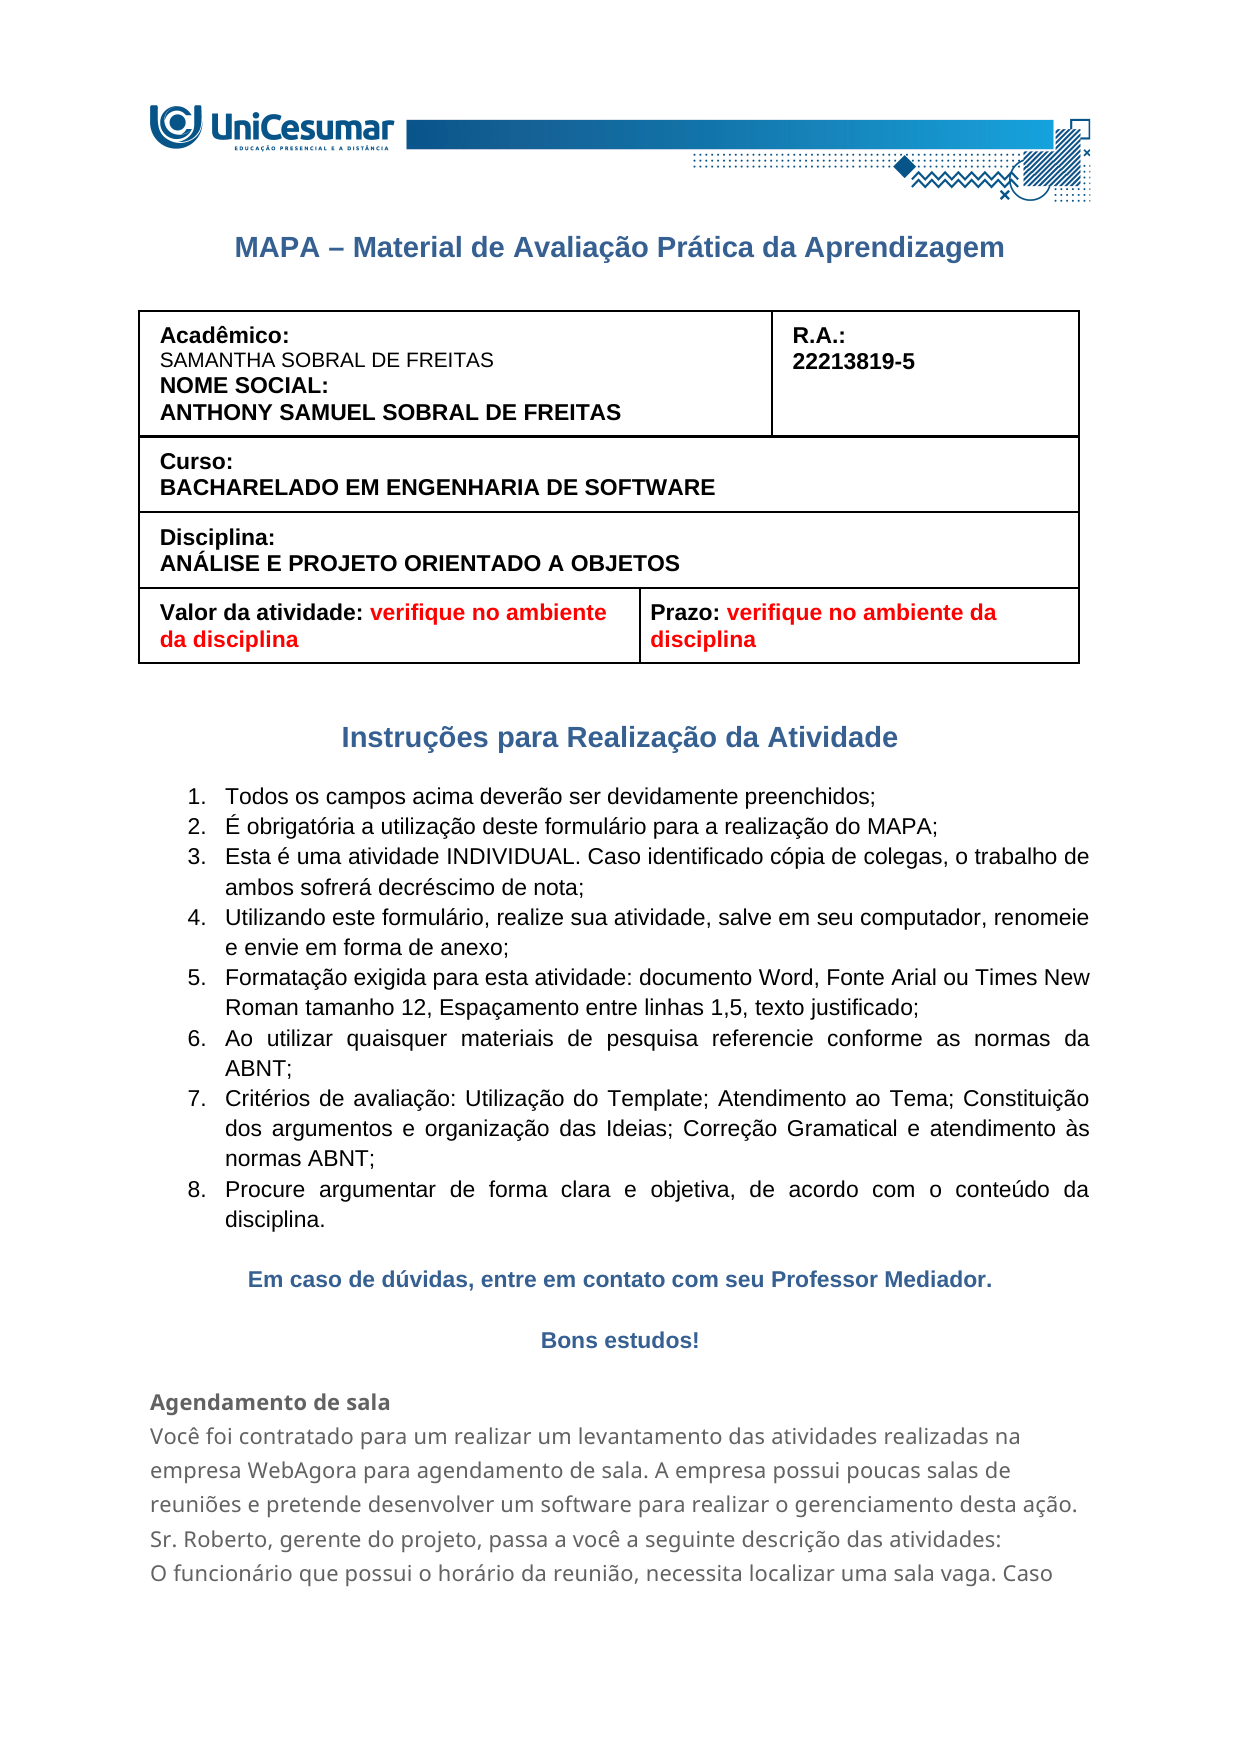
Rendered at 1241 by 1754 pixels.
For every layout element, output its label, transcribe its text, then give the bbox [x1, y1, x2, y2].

list Todos os campos acima deverão ser devidamente preenchidos; [187, 783, 1090, 809]
list Ao utilizar quaisquer materiais de pesquisa referencie conforme as normas da ABNT; [187, 1024, 1090, 1081]
table_cell Disciplina: ANÁLISE E PROJETO ORIENTADO A OBJETOS [140, 513, 1078, 587]
table_cell Curso: BACHARELADO EM ENGENHARIA DE SOFTWARE [140, 438, 1078, 511]
table_cell Prazo: verifique no ambiente da disciplina [641, 589, 1078, 662]
text Em caso de dúvidas, entre em contato com seu Professor Mediador. [150, 1266, 1090, 1292]
table_cell Valor da atividade: verifique no ambiente da disciplina [140, 589, 639, 662]
text Bons estudos! [150, 1327, 1090, 1353]
list Utilizando este formulário, realize sua atividade, salve em seu computador, renomeie e envie em forma de anexo; [187, 904, 1090, 960]
list Critérios de avaliação: Utilização do Template; Atendimento ao Tema; Constituição dos argumentos e organização das Ideias; Correção Gramatical e atendimento às normas ABNT; [187, 1085, 1090, 1172]
picture [150, 105, 1091, 202]
list Procure argumentar de forma clara e objetiva, de acordo com o conteúdo da disciplina. [187, 1176, 1090, 1232]
list Esta é uma atividade INDIVIDUAL. Caso identificado cópia de colegas, o trabalho de ambos sofrerá decréscimo de nota; [187, 843, 1090, 900]
list É obrigatória a utilização deste formulário para a realização do MAPA; [187, 813, 1090, 839]
table_header R.A.: 22213819-5 [773, 312, 1078, 435]
list Formatação exigida para esta atividade: documento Word, Fonte Arial ou Times New Roman tamanho 12, Espaçamento entre linhas 1,5, texto justificado; [187, 964, 1090, 1021]
table_header Acadêmico: SAMANTHA SOBRAL DE FREITAS NOME SOCIAL: ANTHONY SAMUEL SOBRAL DE FREITAS [140, 312, 771, 435]
text MAPA – Material de Avaliação Prática da Aprendizagem [150, 230, 1090, 264]
text Instruções para Realização da Atividade [150, 720, 1090, 753]
